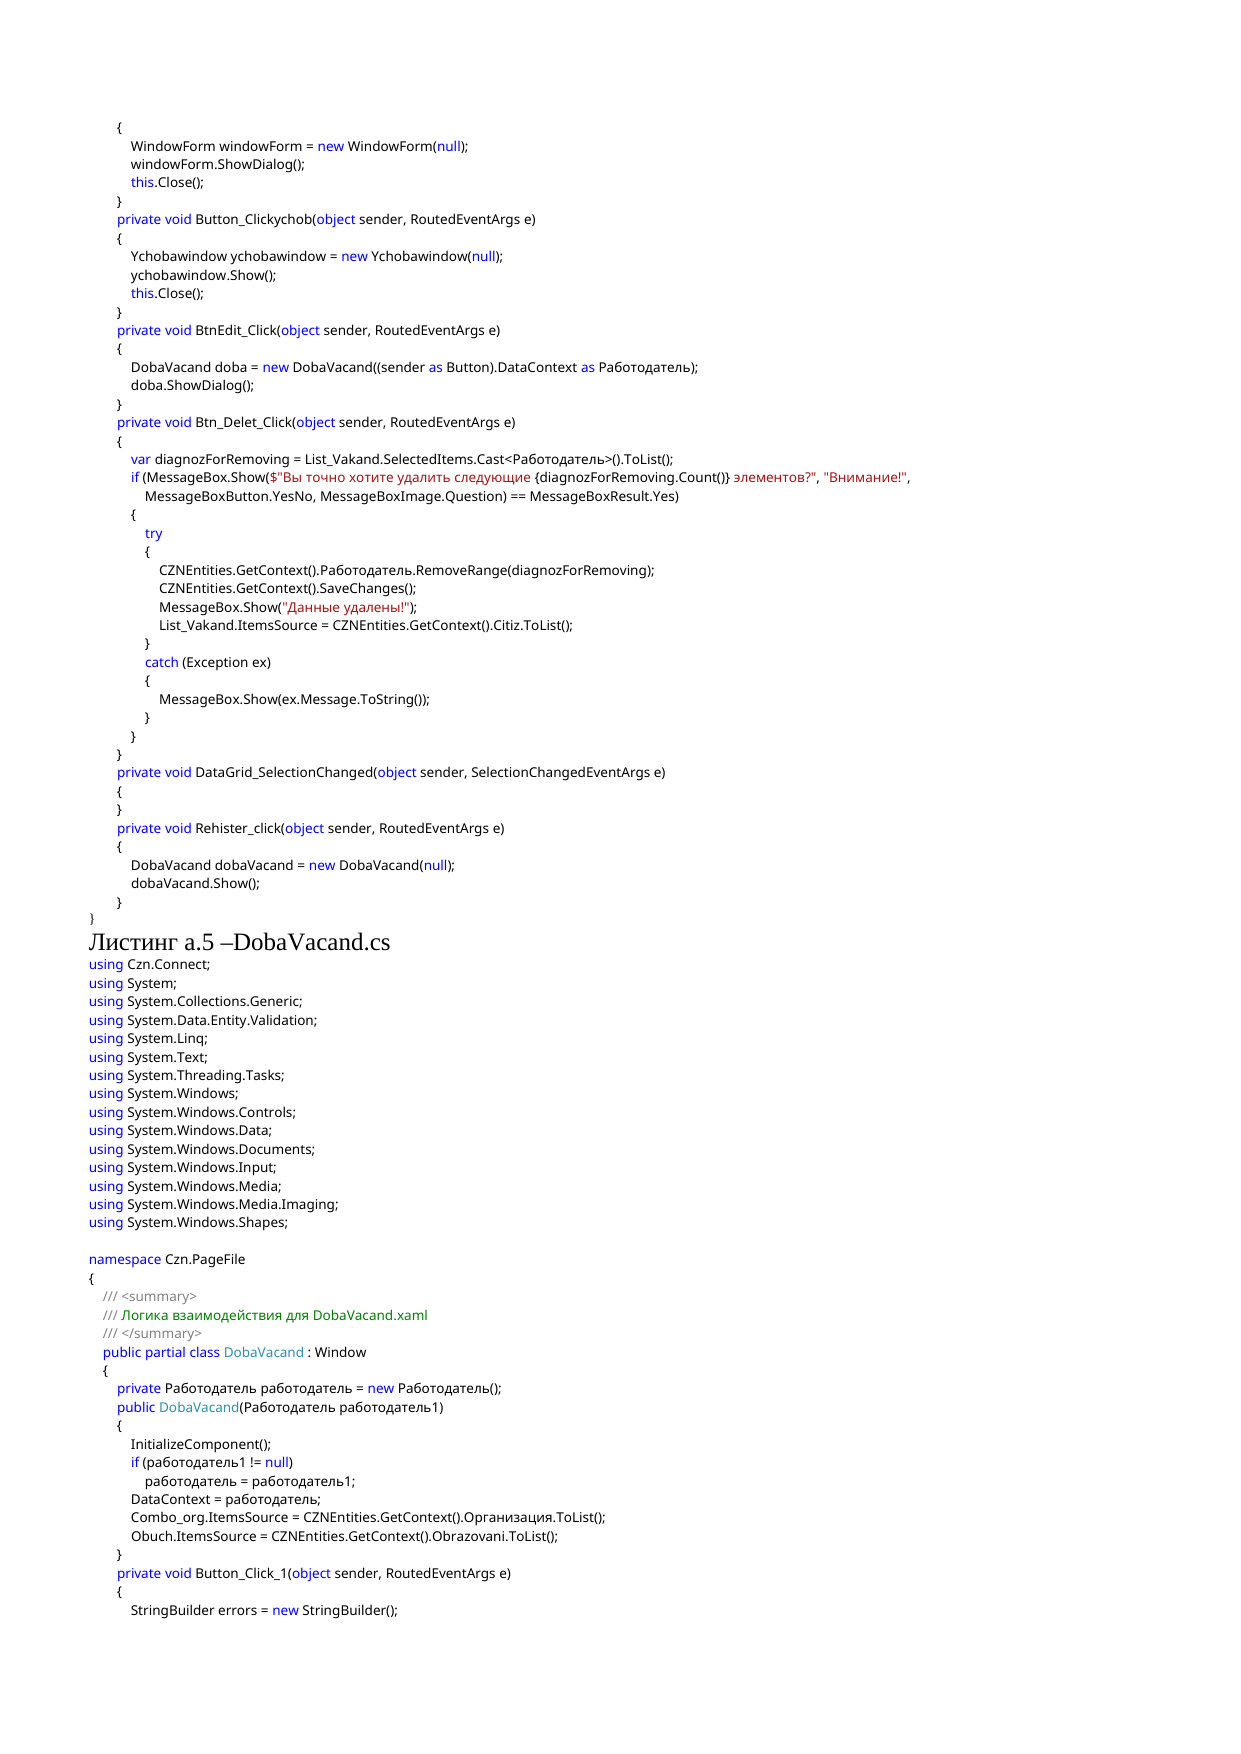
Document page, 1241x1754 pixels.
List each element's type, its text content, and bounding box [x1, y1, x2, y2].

text this.Close(); [88, 173, 1137, 192]
text Листинг а.5 –DobaVacand.cs [88, 927, 1137, 955]
text Combo_org.ItemsSource = CZNEntities.GetContext().Организация.ToList(); [88, 1508, 1137, 1527]
text WindowForm windowForm = new WindowForm(null); [88, 137, 1137, 155]
text using Czn.Connect; [88, 955, 1137, 974]
text DobaVacand dobaVacand = new DobaVacand(null); [88, 856, 1137, 874]
text private void Btn_Delet_Click(object sender, RoutedEventArgs e) [88, 413, 1137, 432]
text } [88, 800, 1137, 819]
text { [88, 432, 1137, 450]
text using System.Windows.Media; [88, 1177, 1137, 1195]
text { [88, 1269, 1137, 1287]
text public partial class DobaVacand : Window [88, 1342, 1137, 1361]
text /// </summary> [88, 1324, 1137, 1342]
text if (работодатель1 != null) [88, 1453, 1137, 1472]
text ychobawindow.Show(); [88, 266, 1137, 284]
text private void Button_Click_1(object sender, RoutedEventArgs e) [88, 1564, 1137, 1582]
text MessageBox.Show("Данные удалены!"); [88, 597, 1137, 616]
text doba.ShowDialog(); [88, 376, 1137, 395]
text try [88, 524, 1137, 542]
text using System.Windows.Media.Imaging; [88, 1195, 1137, 1213]
text catch (Exception ex) [88, 653, 1137, 671]
text { [88, 1416, 1137, 1435]
text /// <summary> [88, 1287, 1137, 1306]
text private void DataGrid_SelectionChanged(object sender, SelectionChangedEventArgs e) [88, 763, 1137, 782]
text { [88, 118, 1137, 137]
text public DobaVacand(Работодатель работодатель1) [88, 1398, 1137, 1416]
text using System.Windows.Data; [88, 1121, 1137, 1140]
text using System.Windows.Documents; [88, 1140, 1137, 1158]
text { [88, 542, 1137, 561]
text List_Vakand.ItemsSource = CZNEntities.GetContext().Citiz.ToList(); [88, 616, 1137, 634]
text private void Rehister_click(object sender, RoutedEventArgs e) [88, 819, 1137, 837]
text Obuch.ItemsSource = CZNEntities.GetContext().Obrazovani.ToList(); [88, 1527, 1137, 1545]
text Ychobawindow ychobawindow = new Ychobawindow(null); [88, 247, 1137, 266]
text using System.Windows.Controls; [88, 1103, 1137, 1121]
text using System.Windows.Input; [88, 1158, 1137, 1177]
text using System.Threading.Tasks; [88, 1066, 1137, 1084]
text } [88, 911, 1137, 927]
text DataContext = работодатель; [88, 1490, 1137, 1508]
text private void Button_Clickychob(object sender, RoutedEventArgs e) [88, 210, 1137, 229]
text } [88, 395, 1137, 413]
text namespace Czn.PageFile [88, 1250, 1137, 1269]
text dobaVacand.Show(); [88, 874, 1137, 892]
text using System.Text; [88, 1047, 1137, 1066]
text using System.Windows.Shapes; [88, 1213, 1137, 1232]
text { [88, 1361, 1137, 1379]
text } [88, 302, 1137, 321]
text InitializeComponent(); [88, 1435, 1137, 1453]
text { [88, 339, 1137, 358]
text MessageBoxButton.YesNo, MessageBoxImage.Question) == MessageBoxResult.Yes) [88, 487, 1137, 505]
text StringBuilder errors = new StringBuilder(); [88, 1601, 1137, 1619]
text using System.Data.Entity.Validation; [88, 1011, 1137, 1029]
text windowForm.ShowDialog(); [88, 155, 1137, 173]
text this.Close(); [88, 284, 1137, 302]
text { [88, 505, 1137, 524]
text /// Логика взаимодействия для DobaVacand.xaml [88, 1306, 1137, 1324]
text using System.Windows; [88, 1084, 1137, 1103]
text } [88, 192, 1137, 210]
text CZNEntities.GetContext().Работодатель.RemoveRange(diagnozForRemoving); [88, 561, 1137, 579]
text CZNEntities.GetContext().SaveChanges(); [88, 579, 1137, 597]
text } [88, 745, 1137, 763]
text { [88, 782, 1137, 800]
text var diagnozForRemoving = List_Vakand.SelectedItems.Cast<Работодатель>().ToList(); [88, 450, 1137, 468]
text private Работодатель работодатель = new Работодатель(); [88, 1379, 1137, 1398]
text using System.Collections.Generic; [88, 992, 1137, 1011]
text if (MessageBox.Show($"Вы точно хотите удалить следующие {diagnozForRemoving.Count()} элементов?", "Внимание!", [88, 468, 1137, 487]
text { [88, 671, 1137, 690]
text } [88, 708, 1137, 727]
text } [88, 1545, 1137, 1564]
text { [88, 229, 1137, 247]
text { [88, 1582, 1137, 1601]
text работодатель = работодатель1; [88, 1472, 1137, 1490]
text private void BtnEdit_Click(object sender, RoutedEventArgs e) [88, 321, 1137, 339]
text { [88, 837, 1137, 856]
text DobaVacand doba = new DobaVacand((sender as Button).DataContext as Работодатель); [88, 358, 1137, 376]
text } [88, 727, 1137, 745]
text using System; [88, 974, 1137, 992]
text MessageBox.Show(ex.Message.ToString()); [88, 690, 1137, 708]
text } [88, 634, 1137, 653]
text using System.Linq; [88, 1029, 1137, 1047]
text } [88, 892, 1137, 911]
